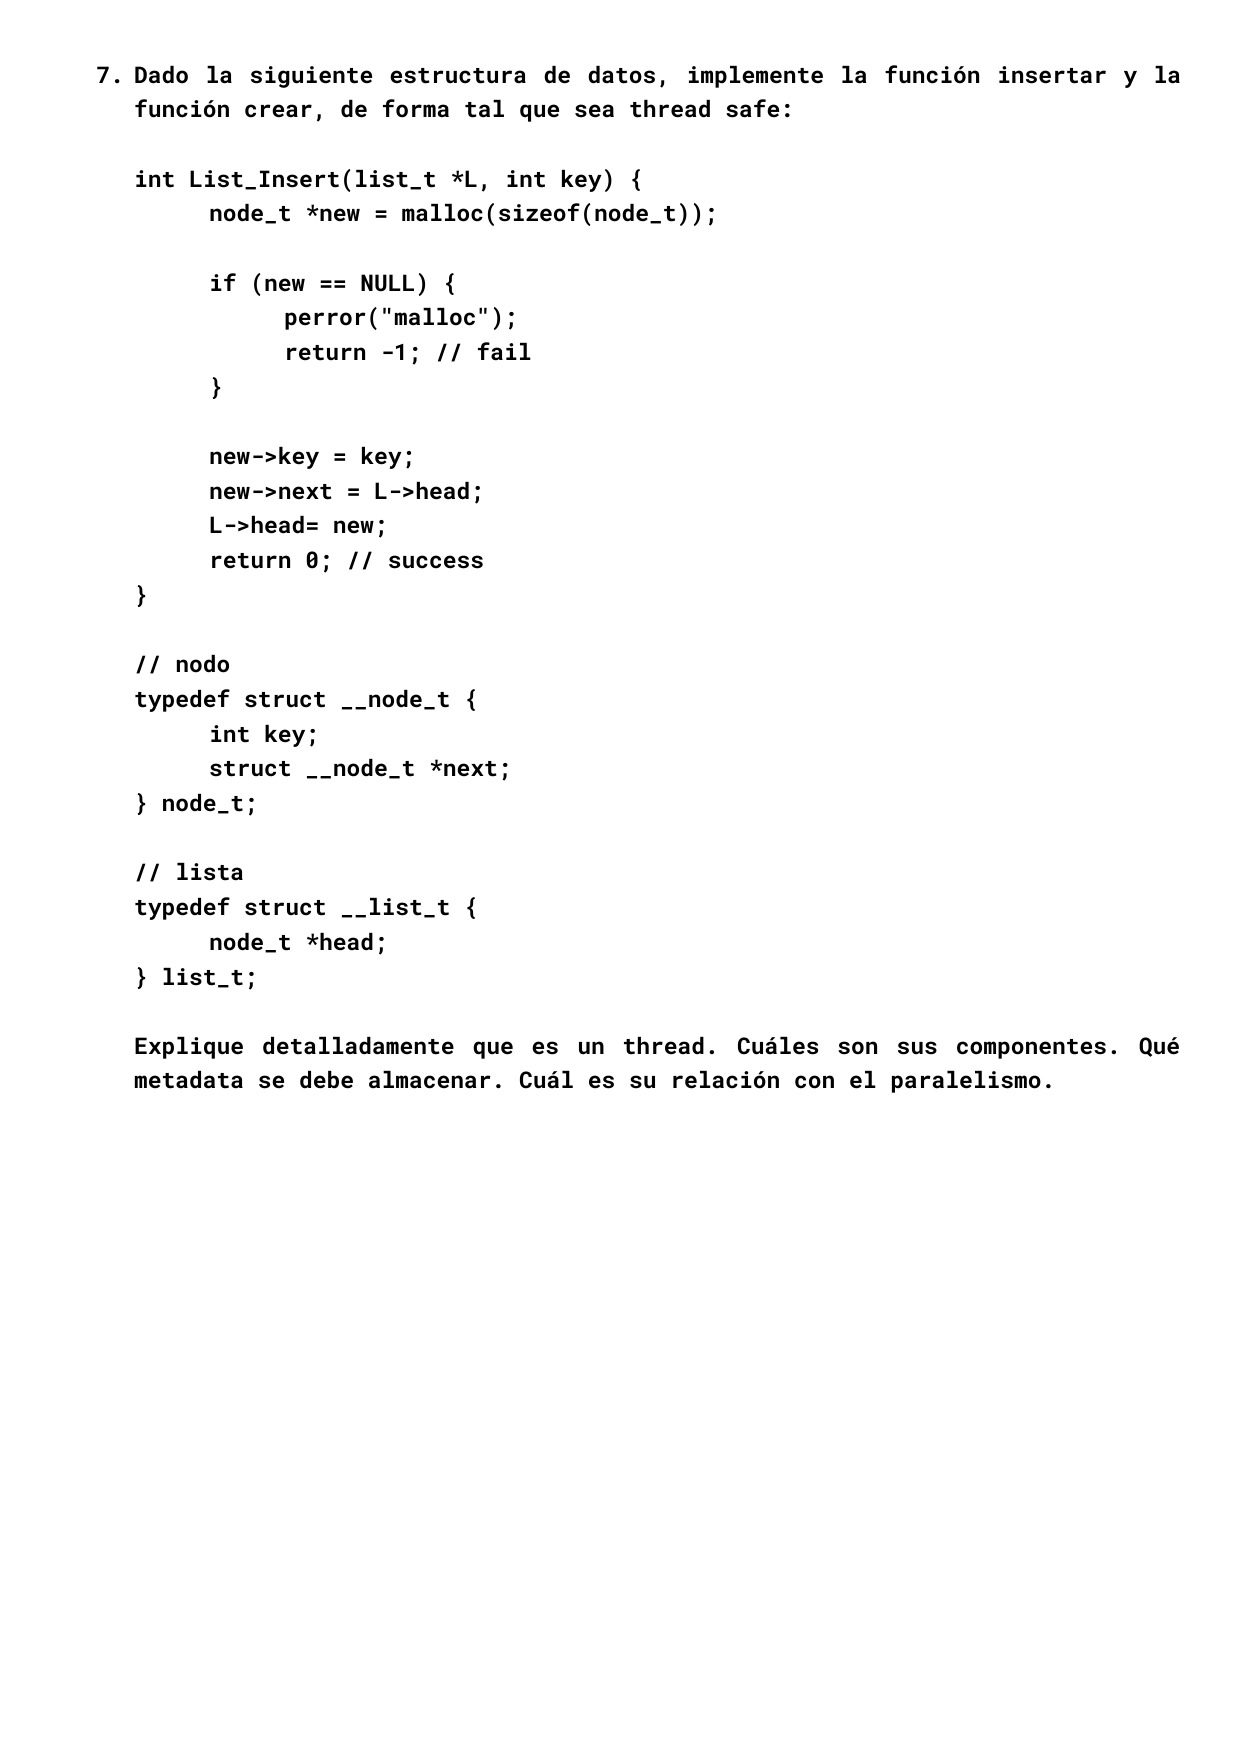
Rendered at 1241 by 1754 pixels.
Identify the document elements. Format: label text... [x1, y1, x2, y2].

text new->key = key; [134, 441, 1181, 471]
text } node_t; [134, 787, 1181, 818]
text int key; [134, 718, 1181, 748]
text return 0; // success [134, 544, 1181, 575]
text Explique detalladamente que es un thread. Cuáles son sus componentes. Qué metadata se debe almacenar. Cuál es su relación con el paralelismo. [134, 1030, 1181, 1095]
text typedef struct __node_t { [134, 683, 1181, 713]
text return -1; // fail [209, 336, 1181, 367]
text node_t *head; [134, 926, 1181, 956]
text } list_t; [134, 961, 1181, 991]
text perror("malloc"); [209, 302, 1181, 332]
text int List_Insert(list_t *L, int key) { [134, 163, 1181, 193]
text node_t *new = malloc(sizeof(node_t)); [134, 198, 1181, 228]
text // lista [134, 857, 1181, 887]
text // nodo [134, 649, 1181, 679]
list Dado la siguiente estructura de datos, implemente la función insertar y la función crear, de forma tal que sea thread safe: [96, 59, 1181, 124]
text struct __node_t *next; [134, 753, 1181, 783]
text } [134, 579, 1181, 609]
text } [134, 371, 1181, 401]
text L->head= new; [134, 510, 1181, 540]
text if (new == NULL) { [134, 267, 1181, 297]
text typedef struct __list_t { [134, 891, 1181, 922]
text new->next = L->head; [134, 475, 1181, 505]
